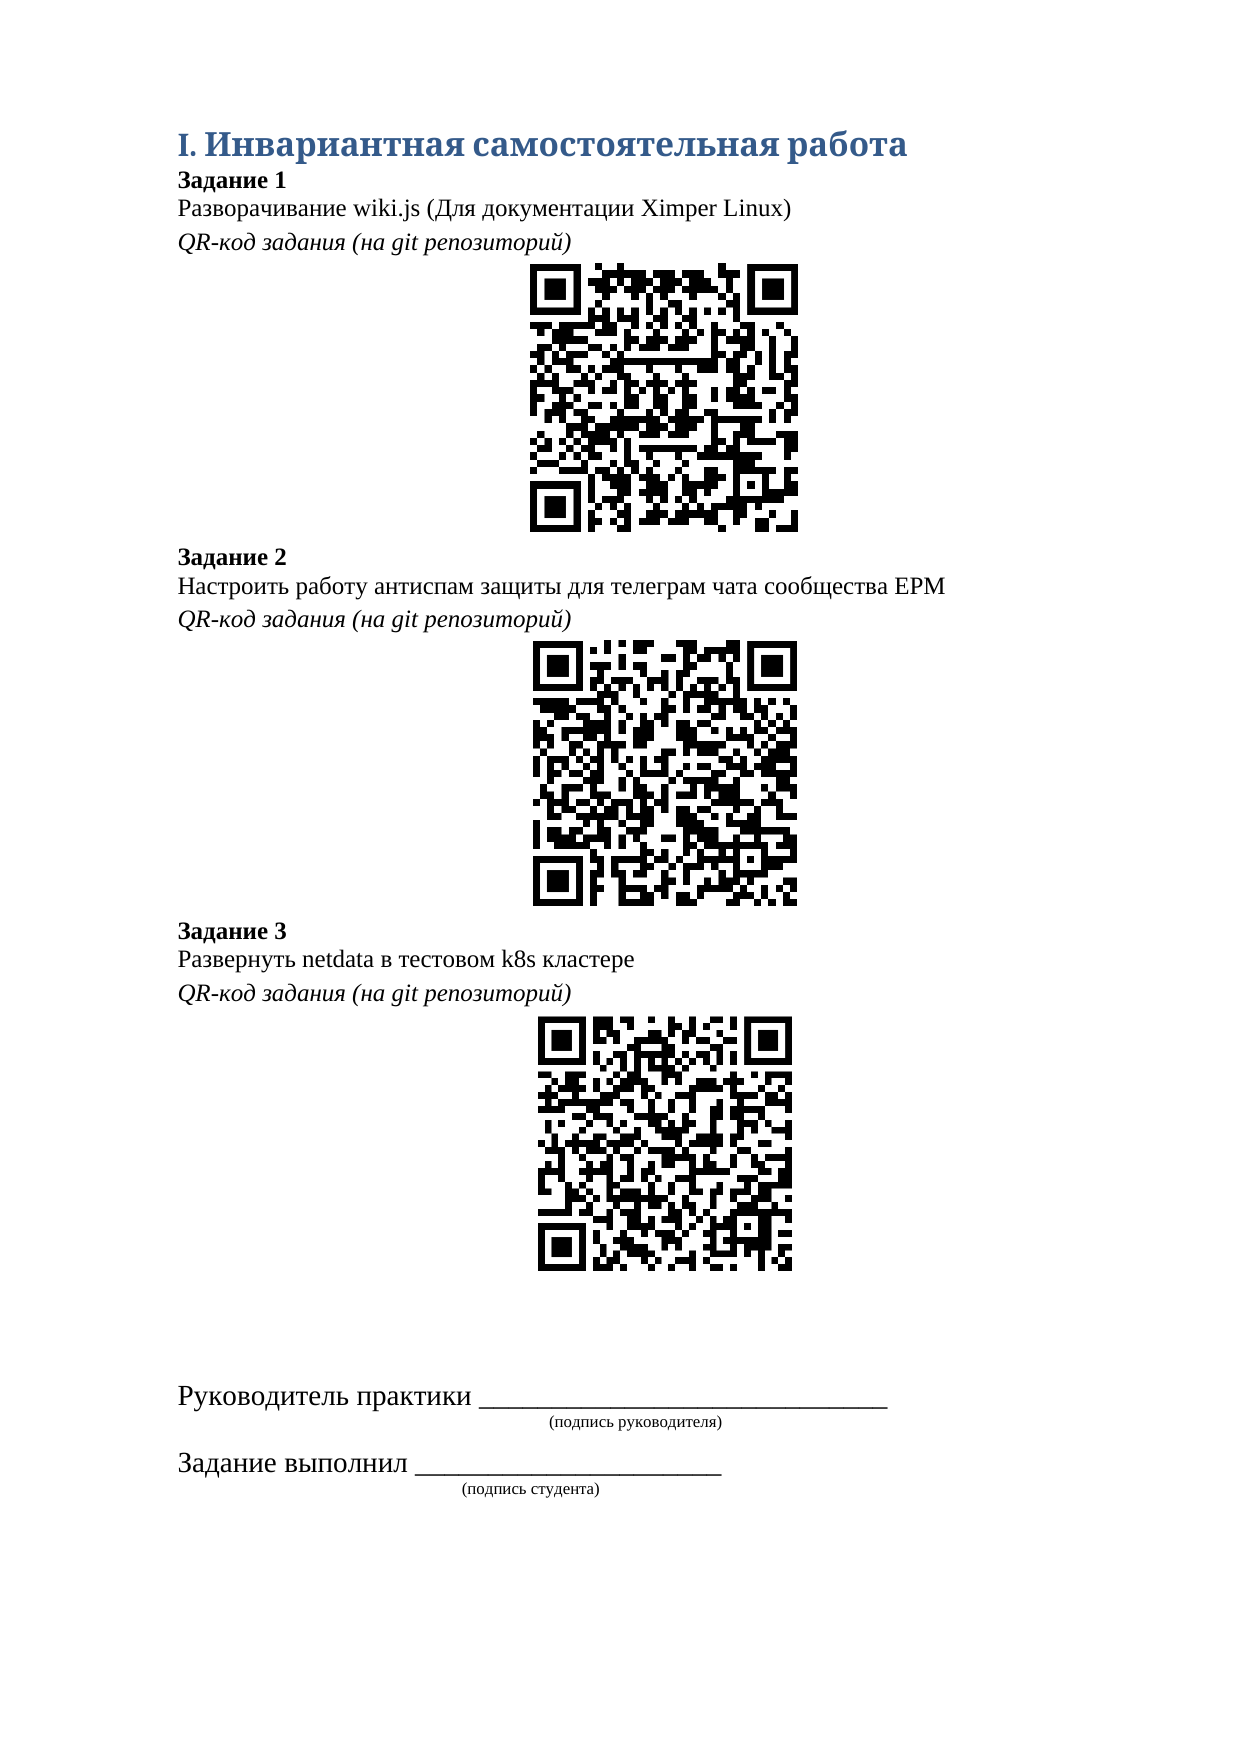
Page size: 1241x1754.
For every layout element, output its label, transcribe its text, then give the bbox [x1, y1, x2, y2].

picture [528, 637, 801, 912]
text (подпись студента) [177, 1478, 1152, 1512]
picture [533, 1010, 796, 1275]
text Задание 2 [177, 542, 1152, 571]
text (подпись руководителя) [402, 1411, 1152, 1445]
text QR-код задания (на git репозиторий) [177, 978, 1152, 1006]
picture [525, 259, 804, 538]
text Руководитель практики ____________________________ [177, 1378, 1152, 1411]
text Задание 1 [177, 165, 1152, 193]
text Разворачивание wiki.js (Для документации Ximper Linux) [177, 193, 1152, 222]
text Задание выполнил _____________________ [177, 1445, 1152, 1478]
text Развернуть netdata в тестовом k8s кластере [177, 944, 1152, 973]
text QR-код задания (на git репозиторий) [177, 227, 1152, 255]
text Задание 3 [177, 916, 1152, 944]
text QR-код задания (на git репозиторий) [177, 604, 1152, 633]
subtitle I. Инвариантная самостоятельная работа [177, 126, 1152, 165]
text Настроить работу антиспам защиты для телеграм чата сообщества EPM [177, 571, 1152, 600]
